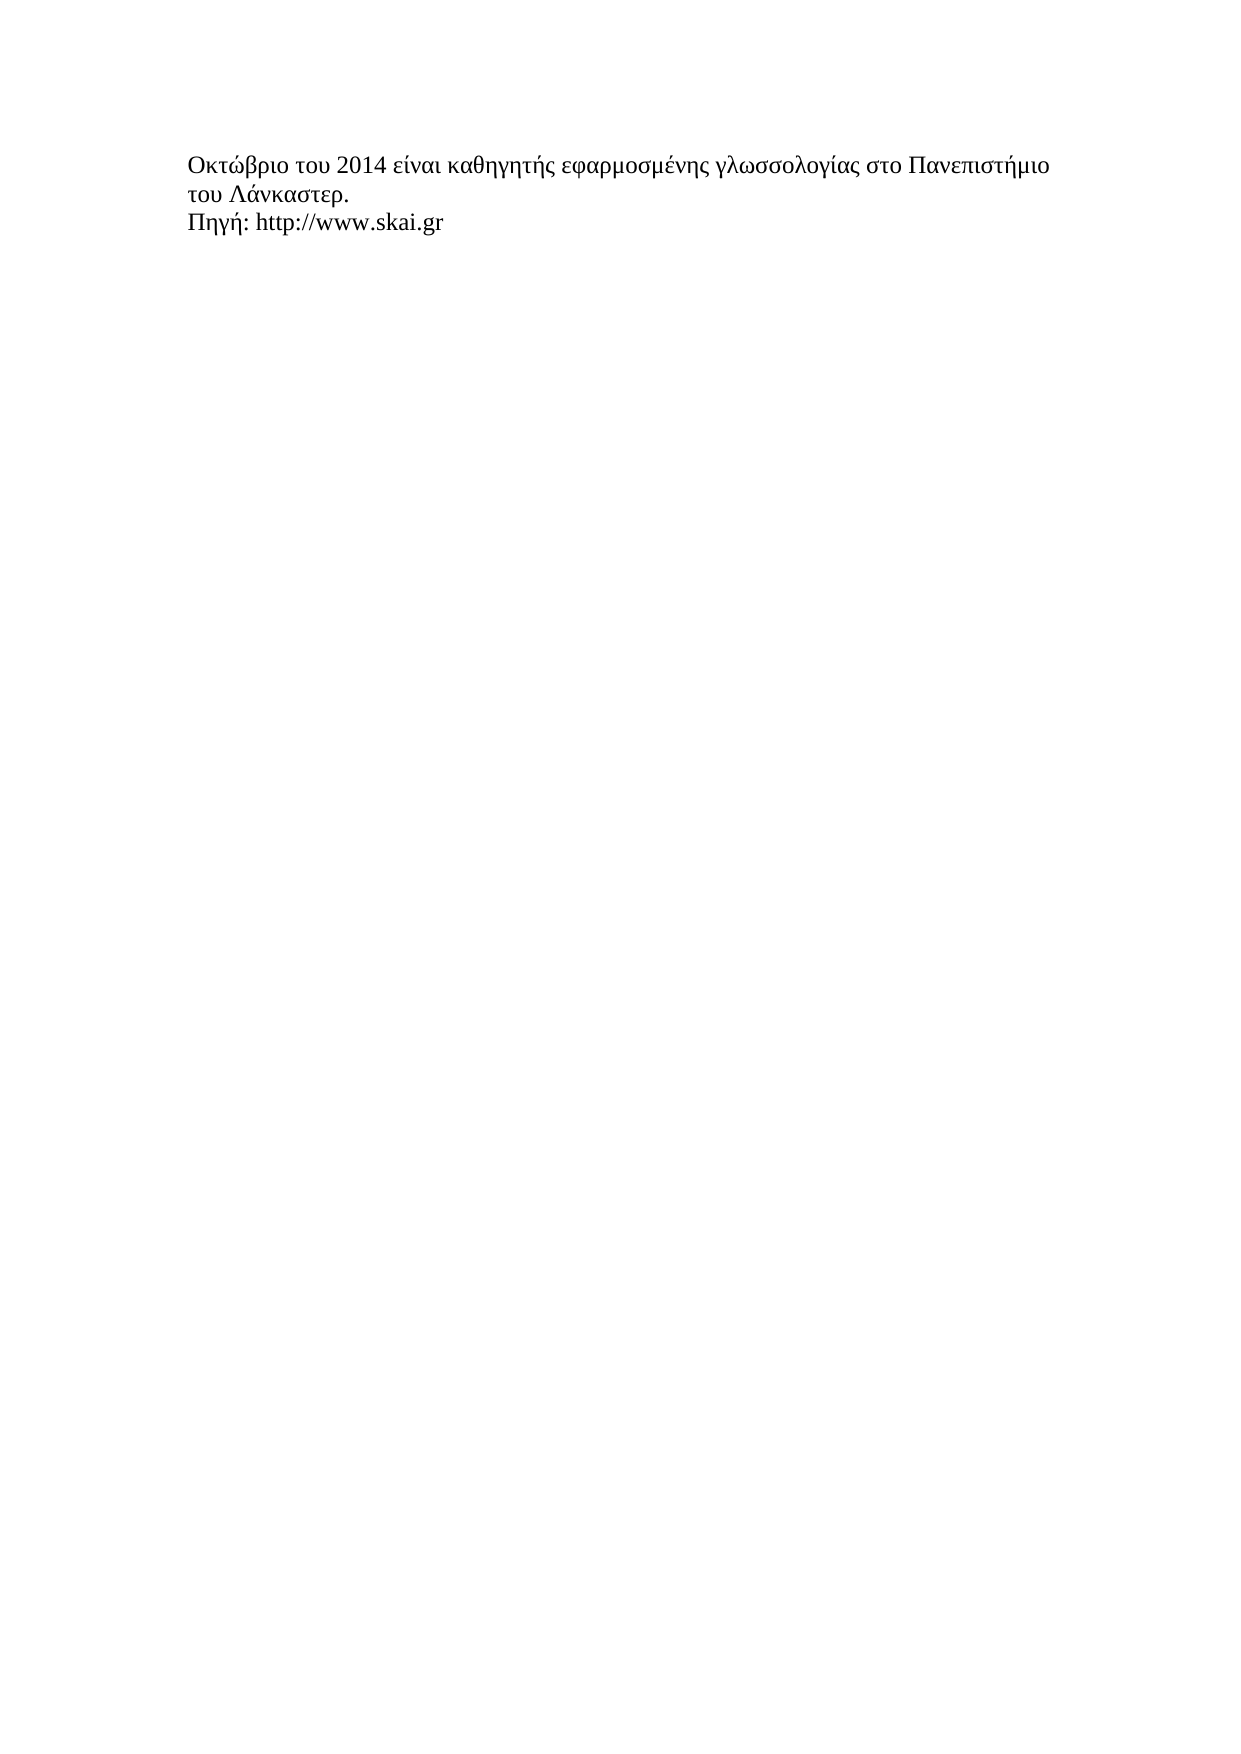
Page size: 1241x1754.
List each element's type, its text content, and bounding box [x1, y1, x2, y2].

text Πηγή: http://www.skai.gr [187, 207, 1059, 293]
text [187, 150, 1059, 207]
